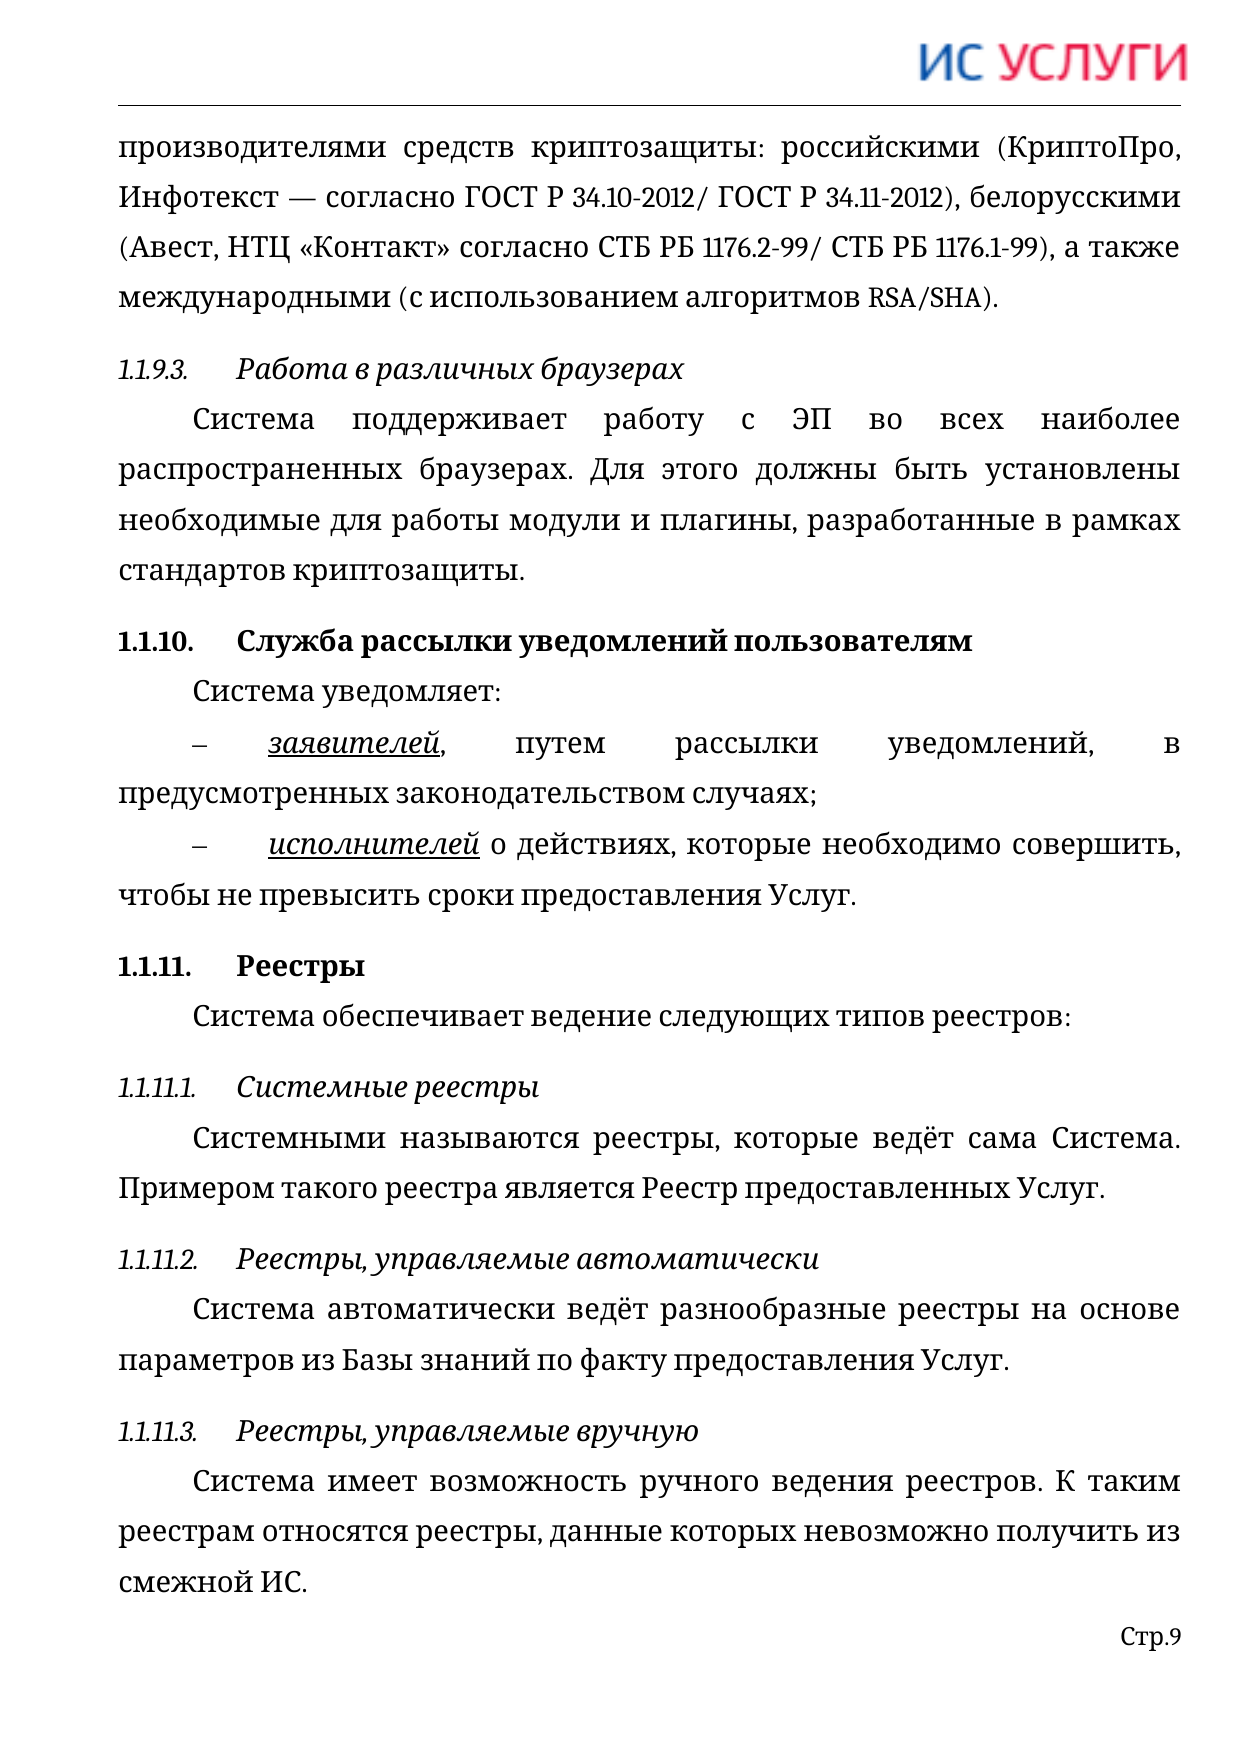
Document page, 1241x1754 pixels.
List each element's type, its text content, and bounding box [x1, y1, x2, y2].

subtitle Реестры [118, 950, 1181, 983]
subtitle Работа в различных браузерах [118, 353, 1181, 386]
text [118, 131, 1181, 315]
subtitle Служба рассылки уведомлений пользователям [118, 625, 1181, 659]
text Система поддерживает работу с ЭП во всех наиболее распространенных браузерах. Для этого должны быть установлены необходимые для работы модули и плагины, разработанные в рамках стандартов криптозащиты. [118, 403, 1181, 588]
subtitle Реестры, управляемые вручную [118, 1415, 1181, 1448]
text Система имеет возможность ручного ведения реестров. К таким реестрам относятся реестры, данные которых невозможно получить из смежной ИС. [118, 1465, 1181, 1599]
text Система обеспечивает ведение следующих типов реестров: [118, 1000, 1181, 1034]
text Система уведомляет: [118, 676, 1181, 709]
picture [886, 24, 1214, 102]
subtitle Реестры, управляемые автоматически [118, 1243, 1181, 1277]
list исполнителей о действиях, которые необходимо совершить, чтобы не превысить сроки предоставления Услуг. [118, 827, 1181, 912]
text Системными называются реестры, которые ведёт сама Система. Примером такого реестра является Реестр предоставленных Услуг. [118, 1122, 1181, 1206]
text Система автоматически ведёт разнообразные реестры на основе параметров из Базы знаний по факту предоставления Услуг. [118, 1293, 1181, 1377]
list заявителей, путем рассылки уведомлений, в предусмотренных законодательством случаях; [118, 726, 1181, 811]
subtitle Системные реестры [118, 1071, 1181, 1105]
